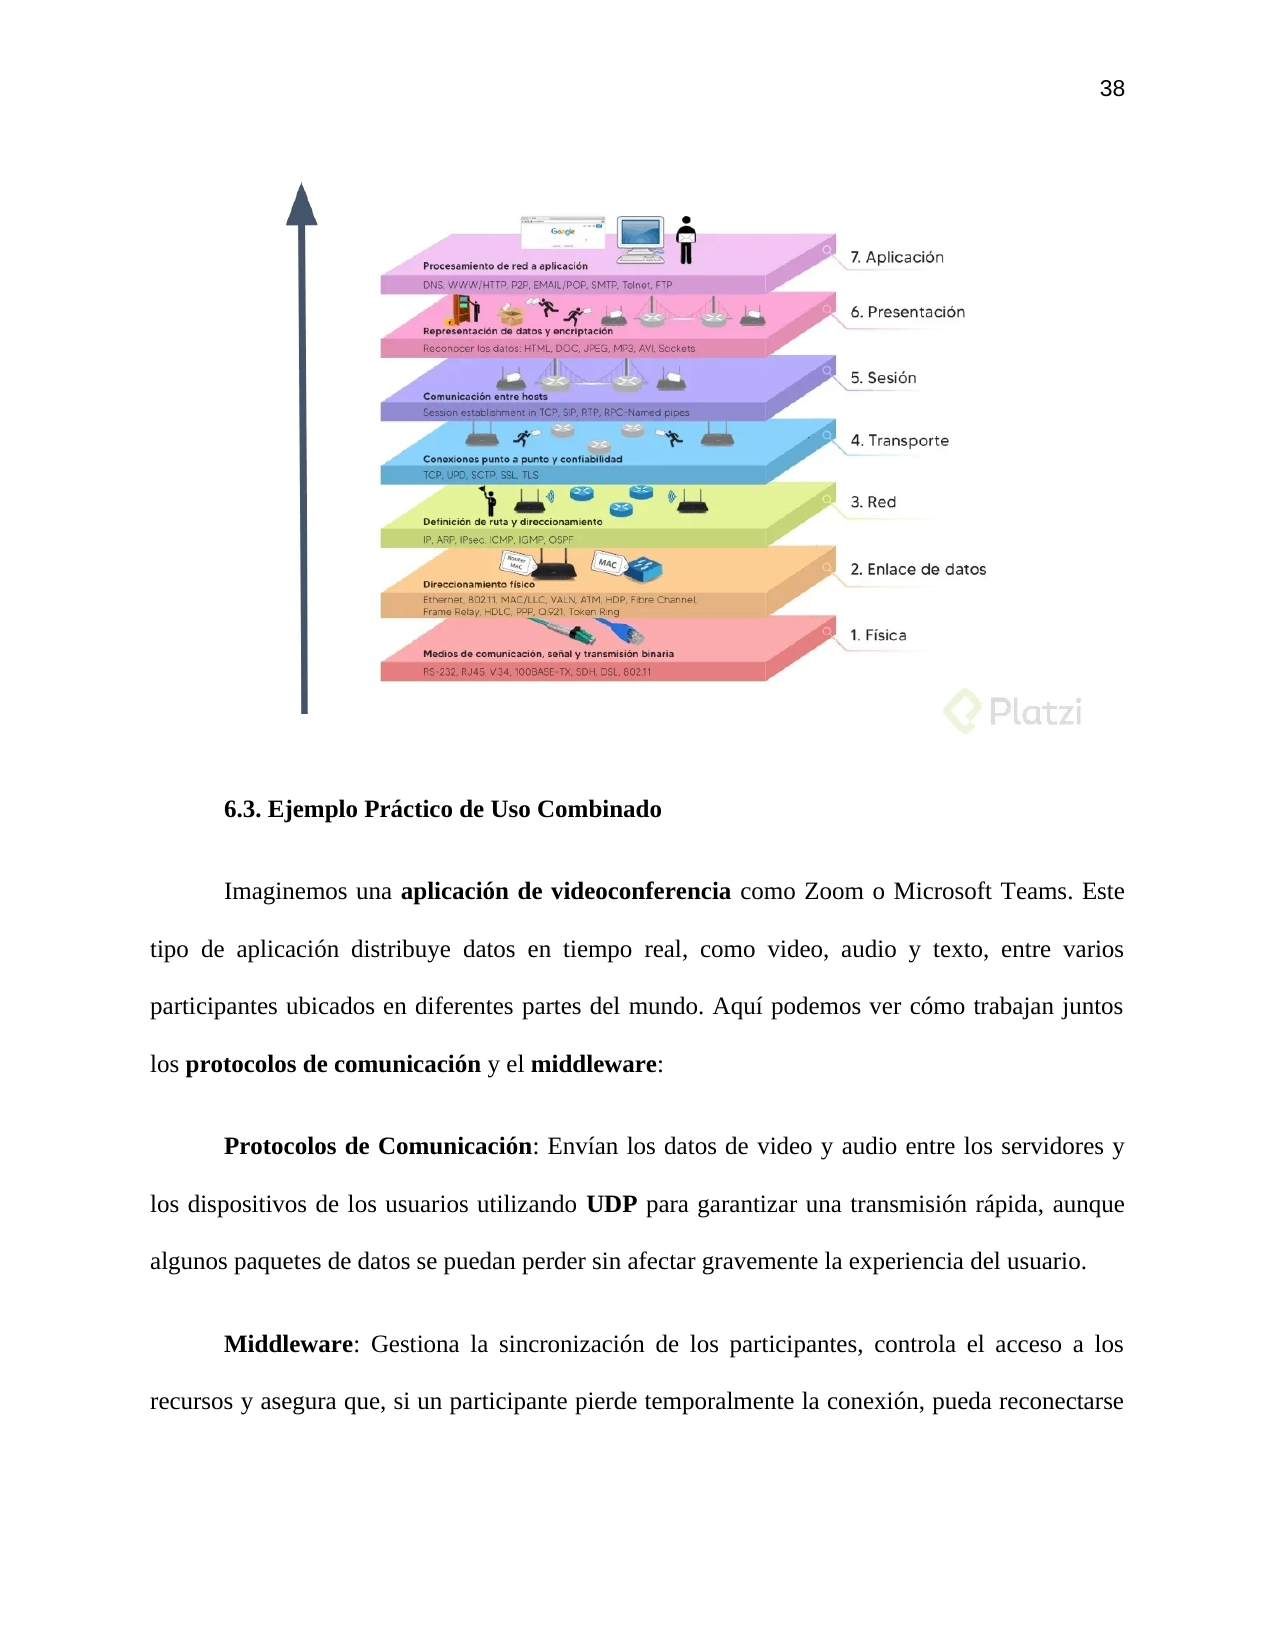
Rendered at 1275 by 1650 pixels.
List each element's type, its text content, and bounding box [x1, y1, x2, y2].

text Protocolos de Comunicación: Envían los datos de video y audio entre los servidores y los dispositivos de los usuarios utilizando UDP para garantizar una transmisión rápida, aunque algunos paquetes de datos se puedan perder sin afectar gravemente la experiencia del usuario. [150, 1131, 1125, 1275]
text Imaginemos una aplicación de videoconferencia como Zoom o Microsoft Teams. Este tipo de aplicación distribuye datos en tiempo real, como video, audio y texto, entre varios participantes ubicados en diferentes partes del mundo. Aquí podemos ver cómo trabajan juntos los protocolos de comunicación y el middleware: [150, 876, 1125, 1077]
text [150, 1329, 1125, 1415]
picture [260, 150, 1089, 740]
text 6.3. Ejemplo Práctico de Uso Combinado [150, 794, 1125, 822]
